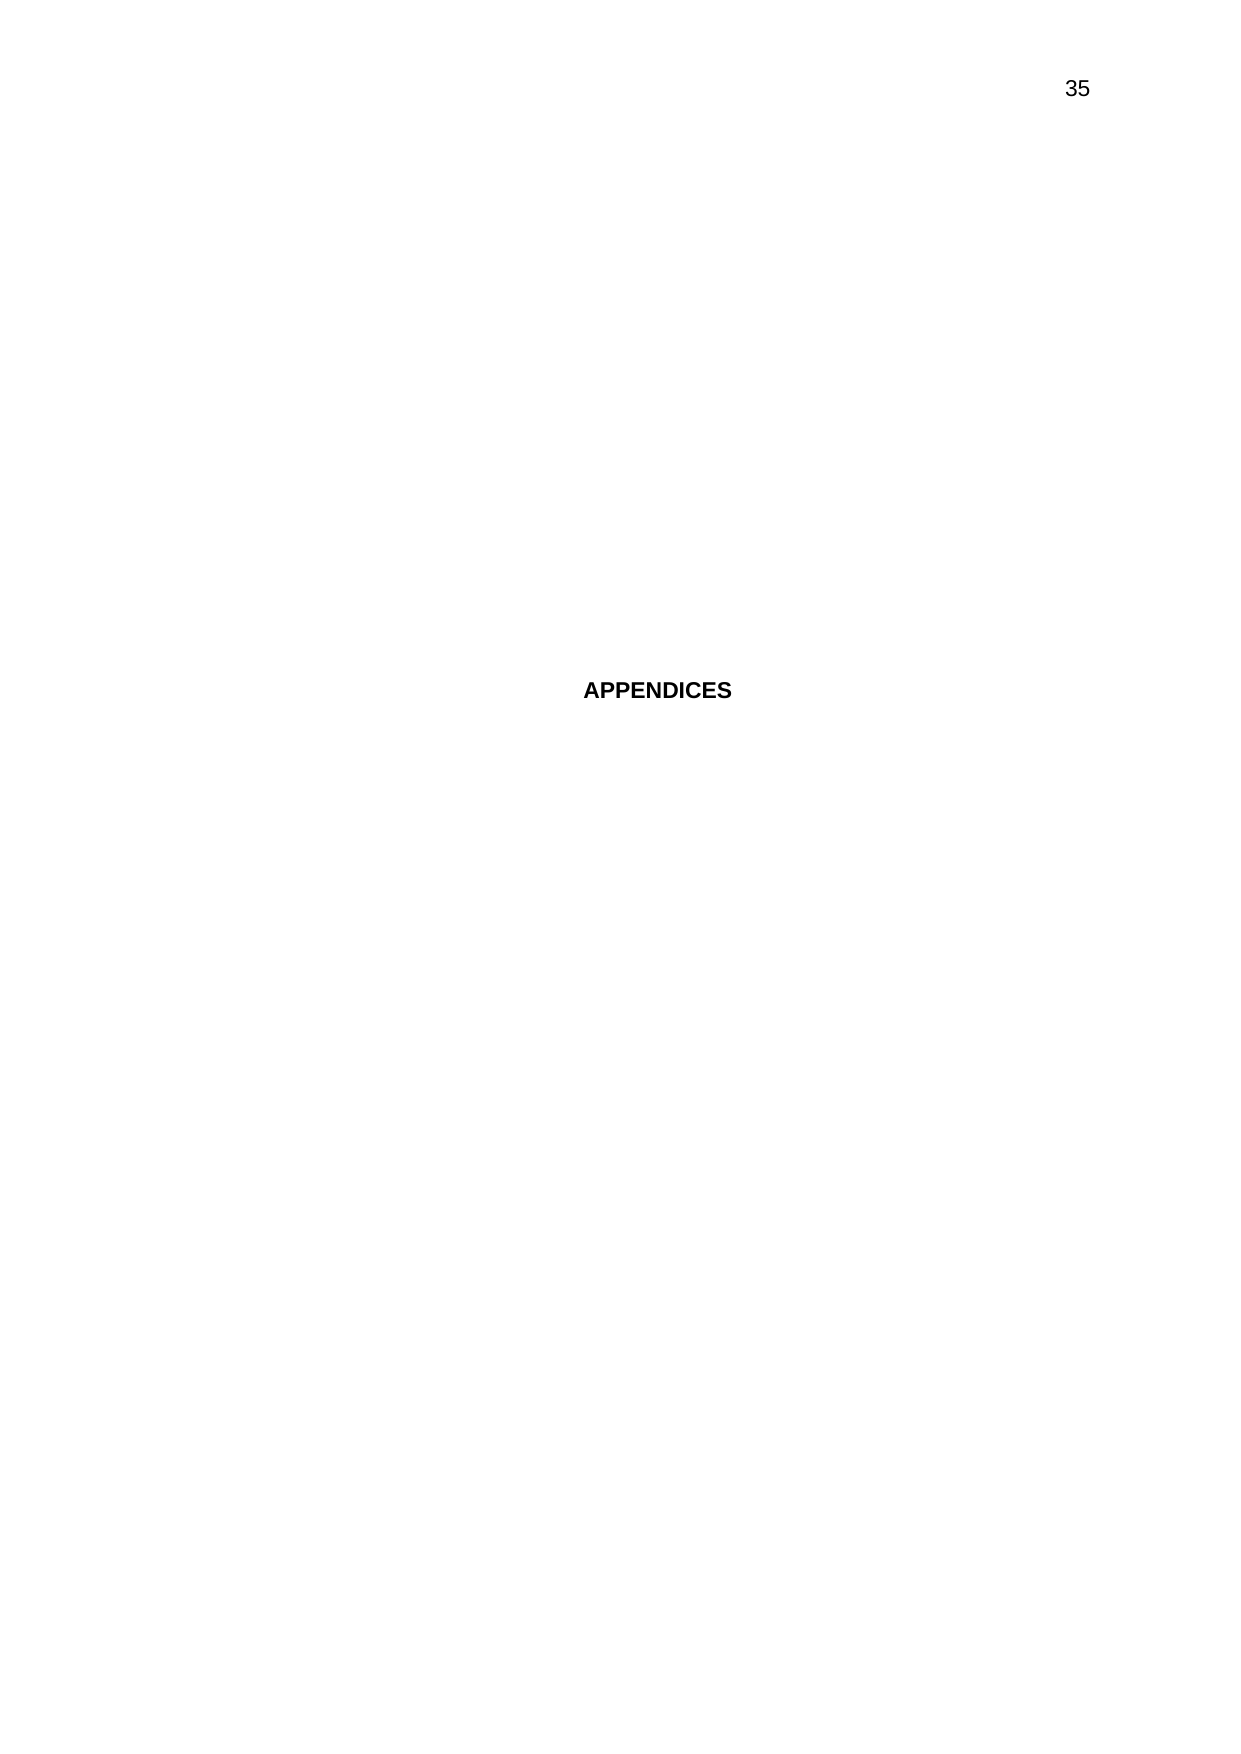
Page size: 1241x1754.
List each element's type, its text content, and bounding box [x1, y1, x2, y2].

title APPENDICES [225, 677, 1090, 703]
